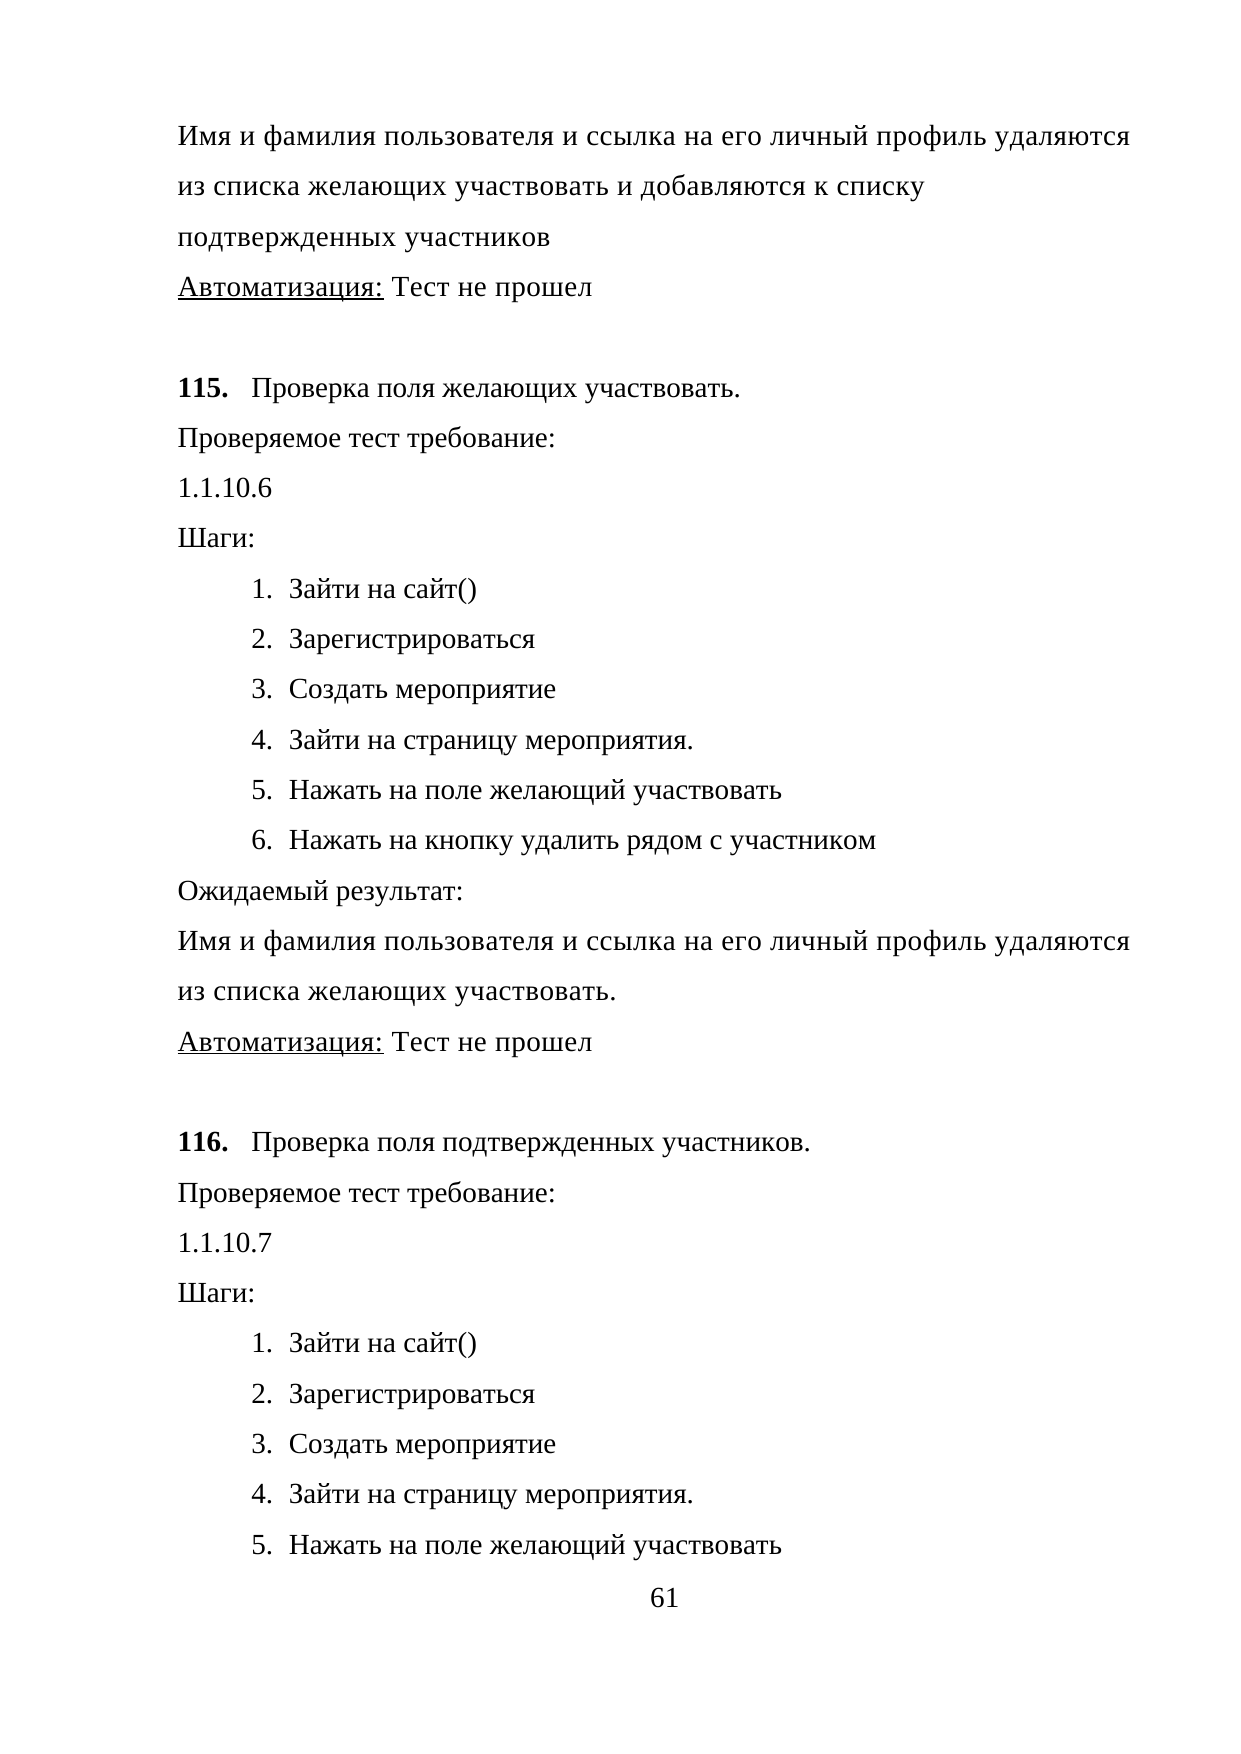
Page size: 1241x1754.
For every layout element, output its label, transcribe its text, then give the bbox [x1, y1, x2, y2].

list Проверка поля желающих участвовать. [177, 370, 1152, 403]
text Имя и фамилия пользователя и ссылка на его личный профиль удаляются из списка желающих участвовать и добавляются к списку подтвержденных участников [177, 118, 1152, 252]
text Имя и фамилия пользователя и ссылка на его личный профиль удаляются из списка желающих участвовать. [177, 923, 1152, 1007]
text Шаги: [177, 1275, 1152, 1309]
text Шаги: [177, 521, 1152, 554]
text Автоматизация: Тест не прошел [177, 1024, 1152, 1057]
text Проверяемое тест требование: [177, 420, 1152, 453]
text Автоматизация: Тест не прошел [177, 269, 1152, 303]
list Нажать на кнопку удалить рядом с участником [251, 822, 1152, 856]
text Проверяемое тест требование: [177, 1175, 1152, 1208]
list Зарегистрироваться [251, 621, 1152, 655]
text 1.1.10.7 [177, 1225, 1152, 1258]
text Ожидаемый результат: [177, 873, 1152, 906]
list Зайти на страницу мероприятия. [251, 1477, 1152, 1510]
list Создать мероприятие [251, 1426, 1152, 1460]
list Проверка поля подтвержденных участников. [177, 1124, 1152, 1158]
list Создать мероприятие [251, 672, 1152, 705]
list Зарегистрироваться [251, 1376, 1152, 1409]
list Нажать на поле желающий участвовать [251, 1527, 1152, 1560]
text 1.1.10.6 [177, 470, 1152, 504]
list Нажать на поле желающий участвовать [251, 772, 1152, 806]
list Зайти на сайт(http://test-party.herokuapp.com/) [251, 571, 1152, 604]
list Зайти на сайт(http://test-party.herokuapp.com/) [251, 1326, 1152, 1359]
list Зайти на страницу мероприятия. [251, 722, 1152, 755]
